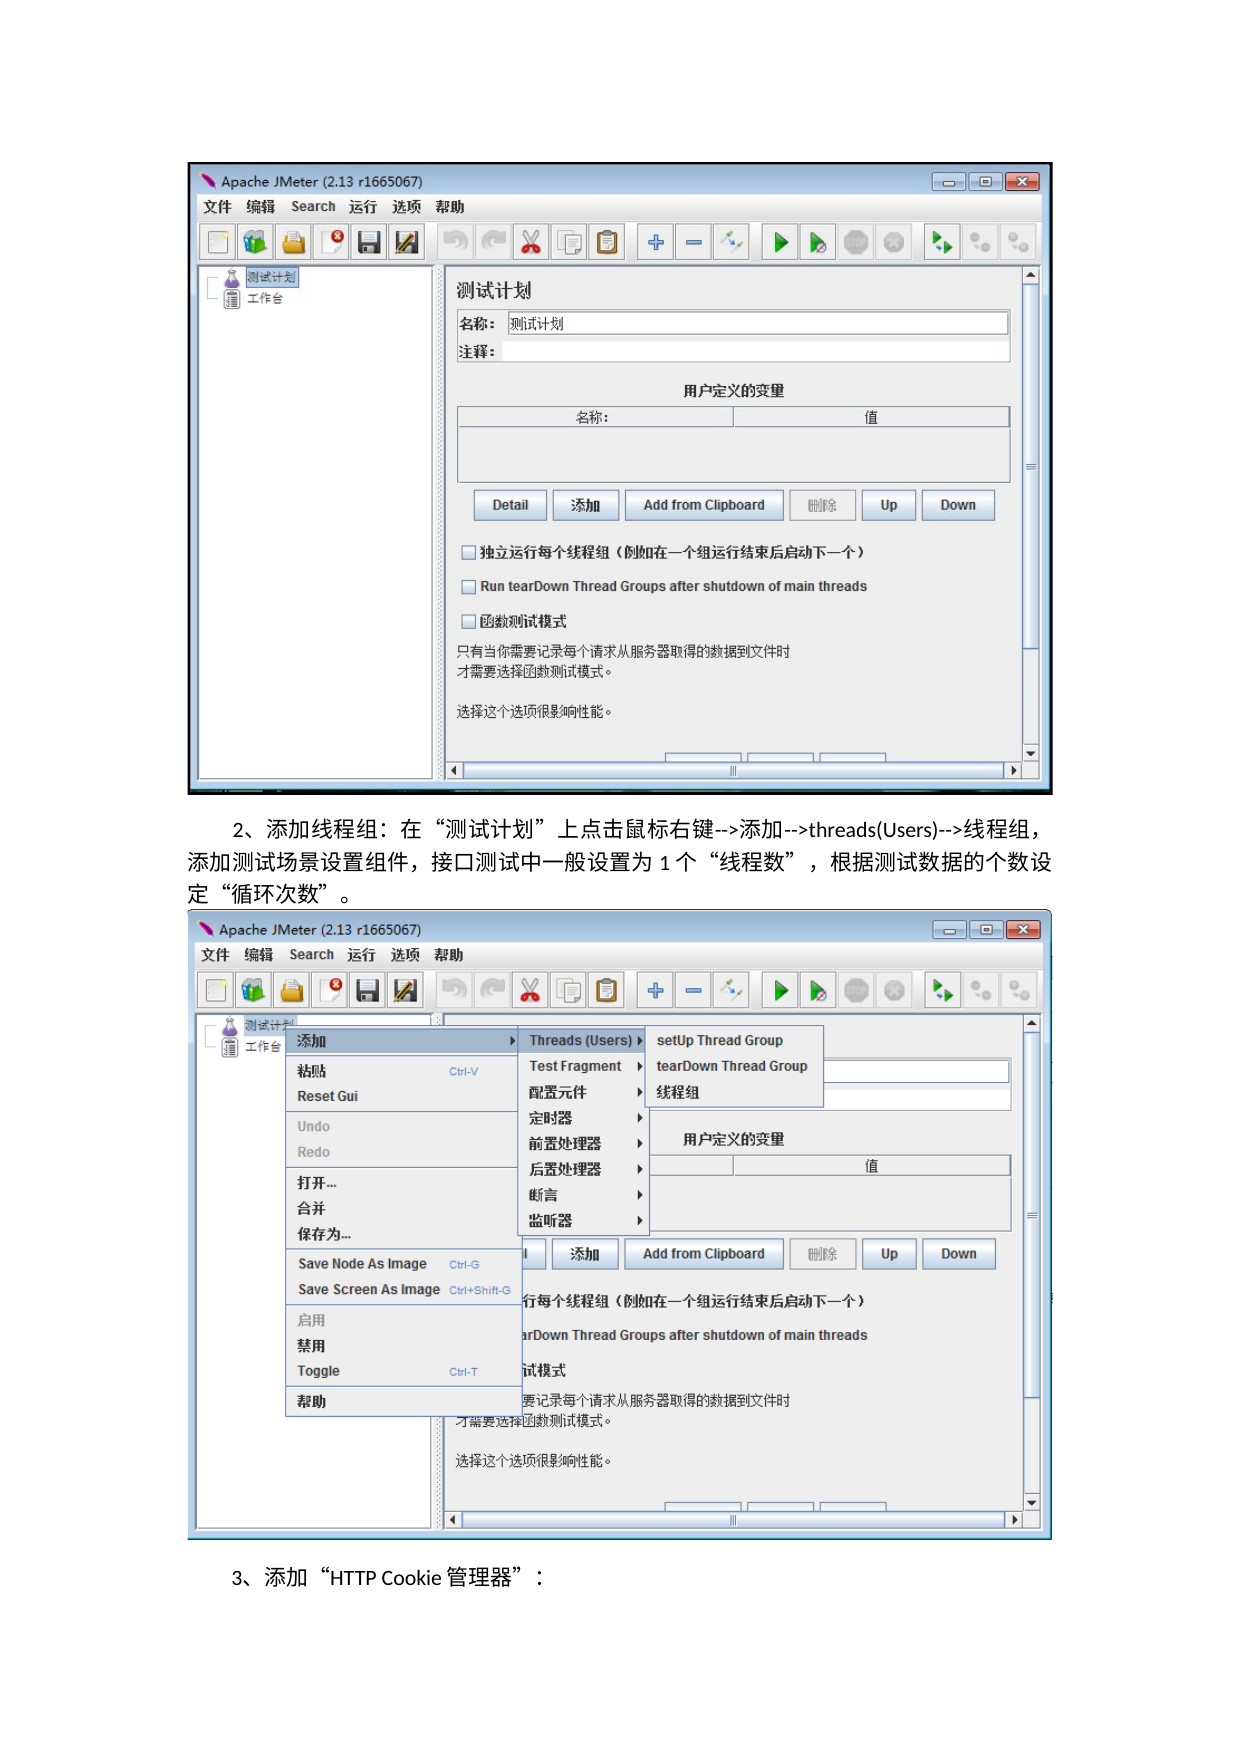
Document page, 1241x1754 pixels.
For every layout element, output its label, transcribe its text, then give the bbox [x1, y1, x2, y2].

picture [187, 162, 1053, 795]
picture [187, 909, 1053, 1541]
text 3、添加“HTTP Cookie管理器”： [187, 1559, 1053, 1592]
text 2、添加线程组：在“测试计划”上点击鼠标右键-->添加-->threads(Users)-->线程组，添加测试场景设置组件，接口测试中一般设置为1个“线程数”，根据测试数据的个数设定“循环次数”。 [187, 812, 1053, 909]
